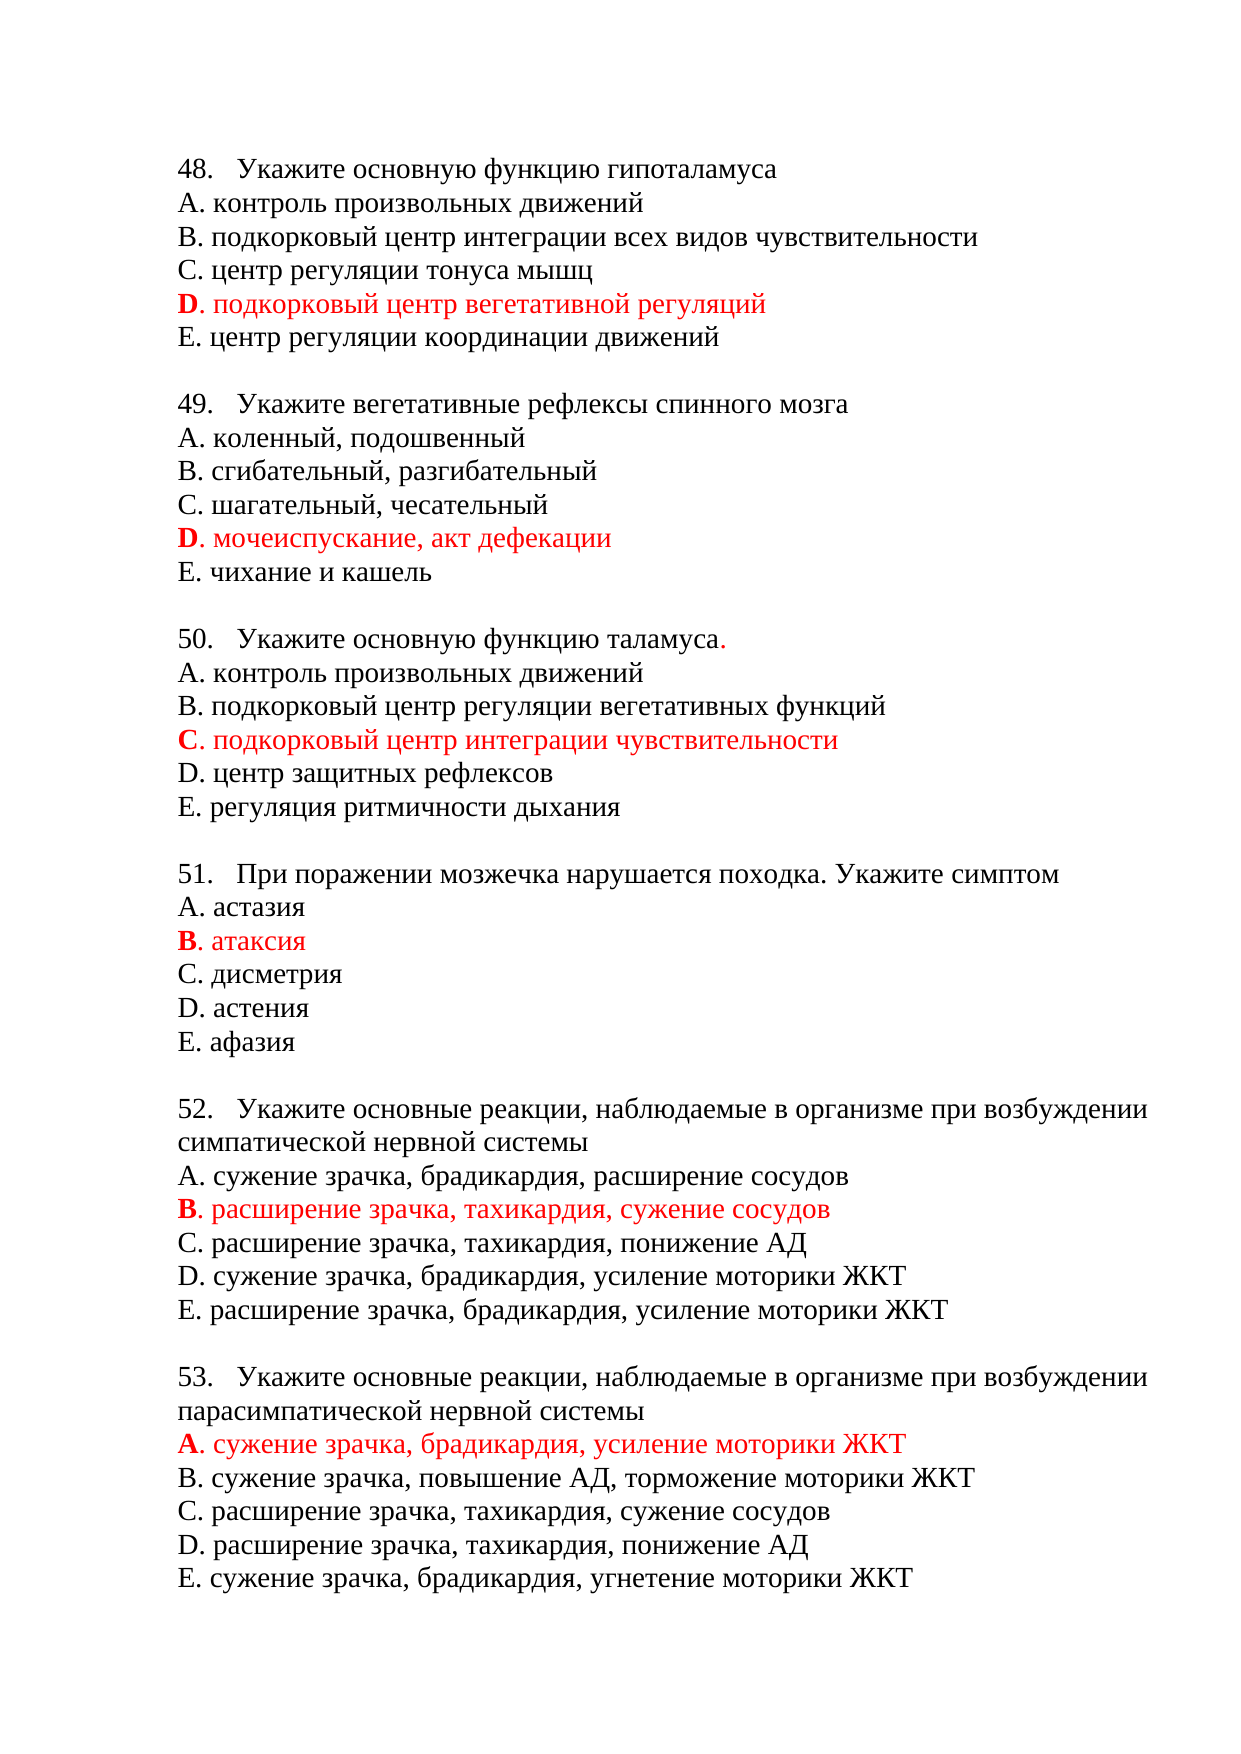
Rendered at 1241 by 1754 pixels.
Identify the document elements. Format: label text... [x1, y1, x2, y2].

list D. мочеиспускание, акт дефекации [177, 521, 1152, 554]
list Е. сужение зрачка, брадикардия, угнетение моторики ЖКТ [177, 1560, 1152, 1594]
list А. контроль произвольных движений [177, 655, 1152, 688]
text Е. регуляция ритмичности дыхания [177, 789, 1152, 822]
list Укажите основную функцию таламуса. [177, 621, 1152, 655]
list A. астазия [177, 889, 1152, 923]
list B. сгибательный, разгибательный [177, 453, 1152, 487]
list В. подкорковый центр интеграции всех видов чувствительности [177, 219, 1152, 252]
list D. центр защитных рефлексов [177, 755, 1152, 789]
list A. коленный, подошвенный [177, 420, 1152, 453]
list C. шагательный, чесательный [177, 487, 1152, 521]
list Укажите основные реакции, наблюдаемые в организме при возбуждении парасимпатической нервной системы [177, 1359, 1152, 1426]
list С. центр регуляции тонуса мышц [177, 252, 1152, 286]
list Укажите основную функцию гипоталамуса [177, 152, 1152, 185]
list При поражении мозжечка нарушается походка. Укажите симптом [177, 856, 1152, 889]
list Е. расширение зрачка, брадикардия, усиление моторики ЖКТ [177, 1292, 1152, 1326]
list Укажите основные реакции, наблюдаемые в организме при возбуждении [177, 1091, 1152, 1124]
list В. сужение зрачка, повышение АД, торможение моторики ЖКТ [177, 1460, 1152, 1493]
list С. подкорковый центр интеграции чувствительности [177, 722, 1152, 755]
list D. астения [177, 990, 1152, 1024]
list В. подкорковый центр регуляции вегетативных функций [177, 688, 1152, 722]
list Укажите вегетативные рефлексы спинного мозга [177, 386, 1152, 420]
list А. контроль произвольных движений [177, 185, 1152, 219]
list C. дисметрия [177, 957, 1152, 990]
text Е. центр регуляции координации движений [177, 319, 1152, 353]
list C. расширение зрачка, тахикардия, сужение сосудов [177, 1493, 1152, 1527]
list Е. афазия [177, 1024, 1152, 1057]
list B. атаксия [177, 923, 1152, 957]
list А. сужение зрачка, брадикардия, усиление моторики ЖКТ [177, 1426, 1152, 1460]
list С. расширение зрачка, тахикардия, понижение АД [177, 1225, 1152, 1258]
list D. сужение зрачка, брадикардия, усиление моторики ЖКТ [177, 1258, 1152, 1292]
list D. расширение зрачка, тахикардия, понижение АД [177, 1527, 1152, 1560]
list А. сужение зрачка, брадикардия, расширение сосудов [177, 1158, 1152, 1191]
list D. подкорковый центр вегетативной регуляций [177, 286, 1152, 319]
list В. расширение зрачка, тахикардия, сужение сосудов [177, 1191, 1152, 1225]
list симпатической нервной системы [177, 1124, 1152, 1158]
list Е. чихание и кашель [177, 554, 1152, 588]
